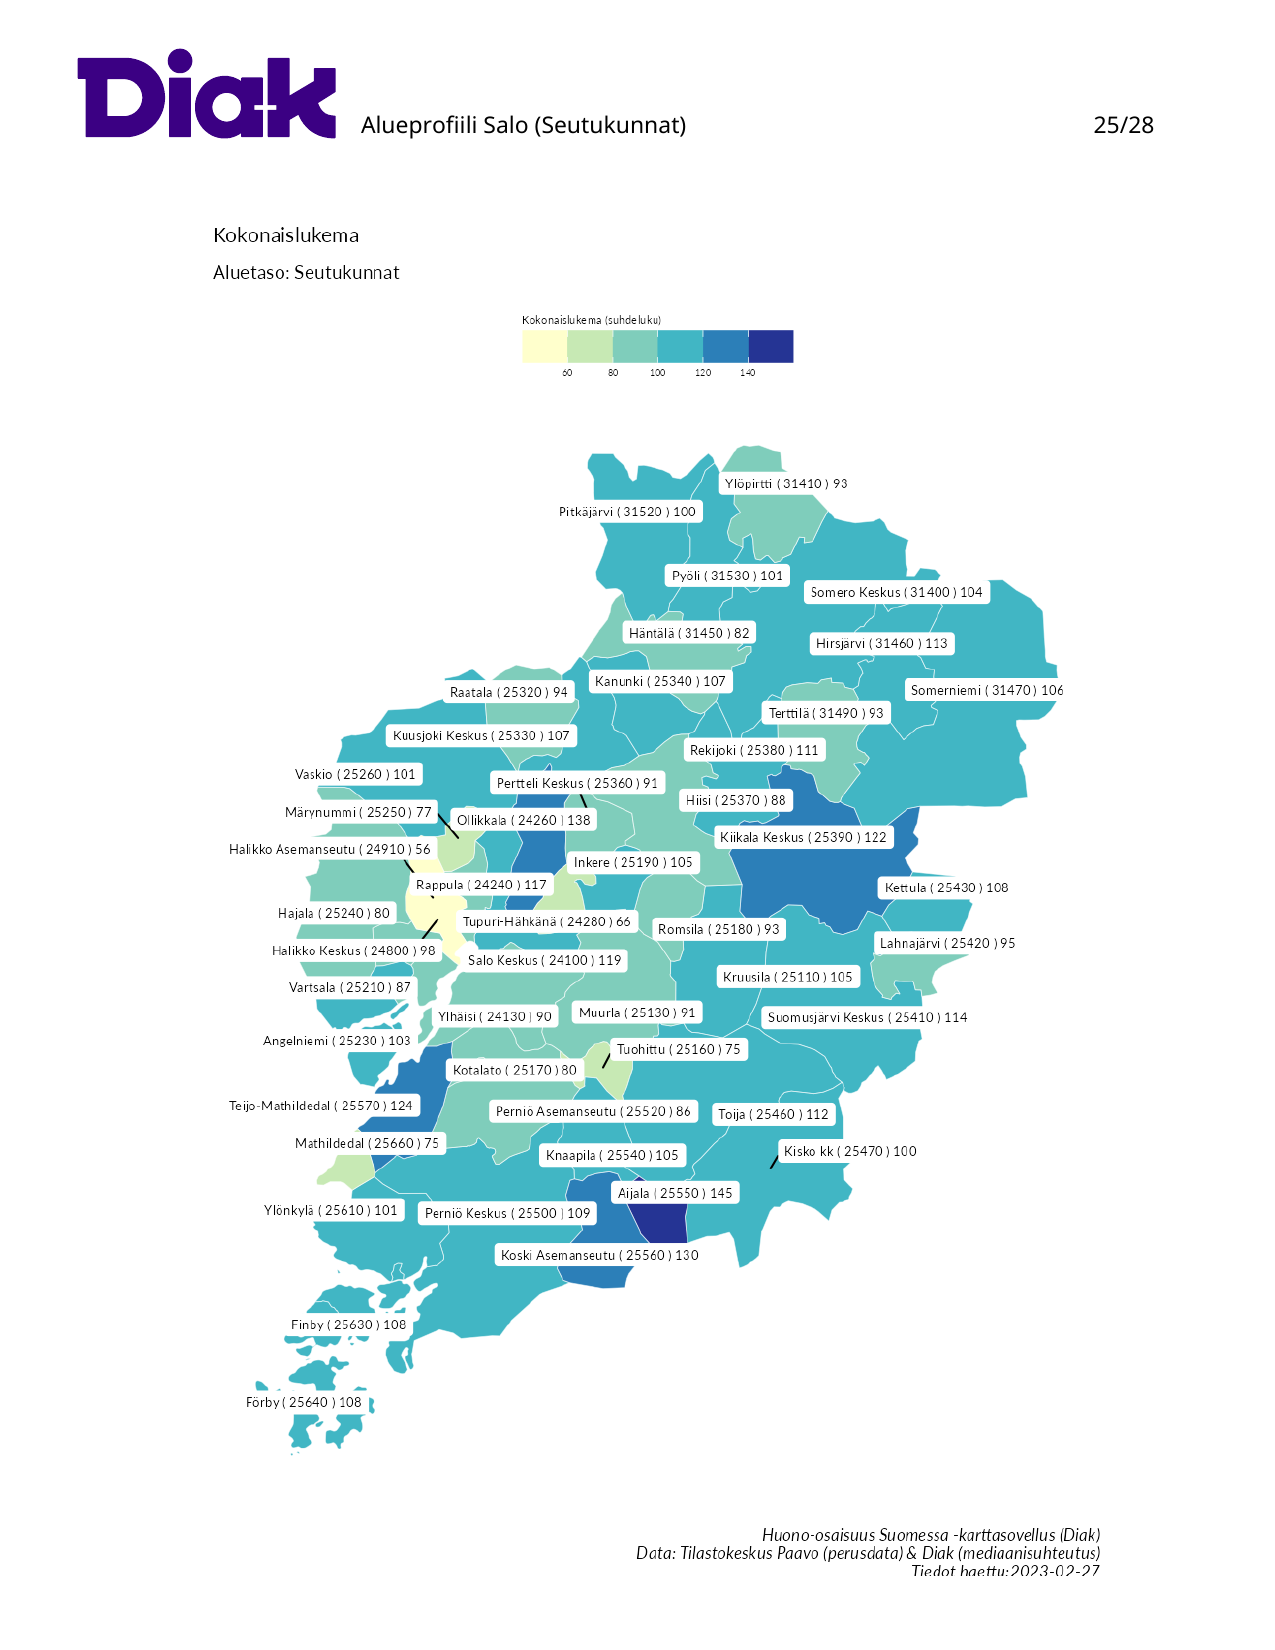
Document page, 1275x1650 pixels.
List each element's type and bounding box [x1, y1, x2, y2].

picture [93, 172, 1219, 1576]
